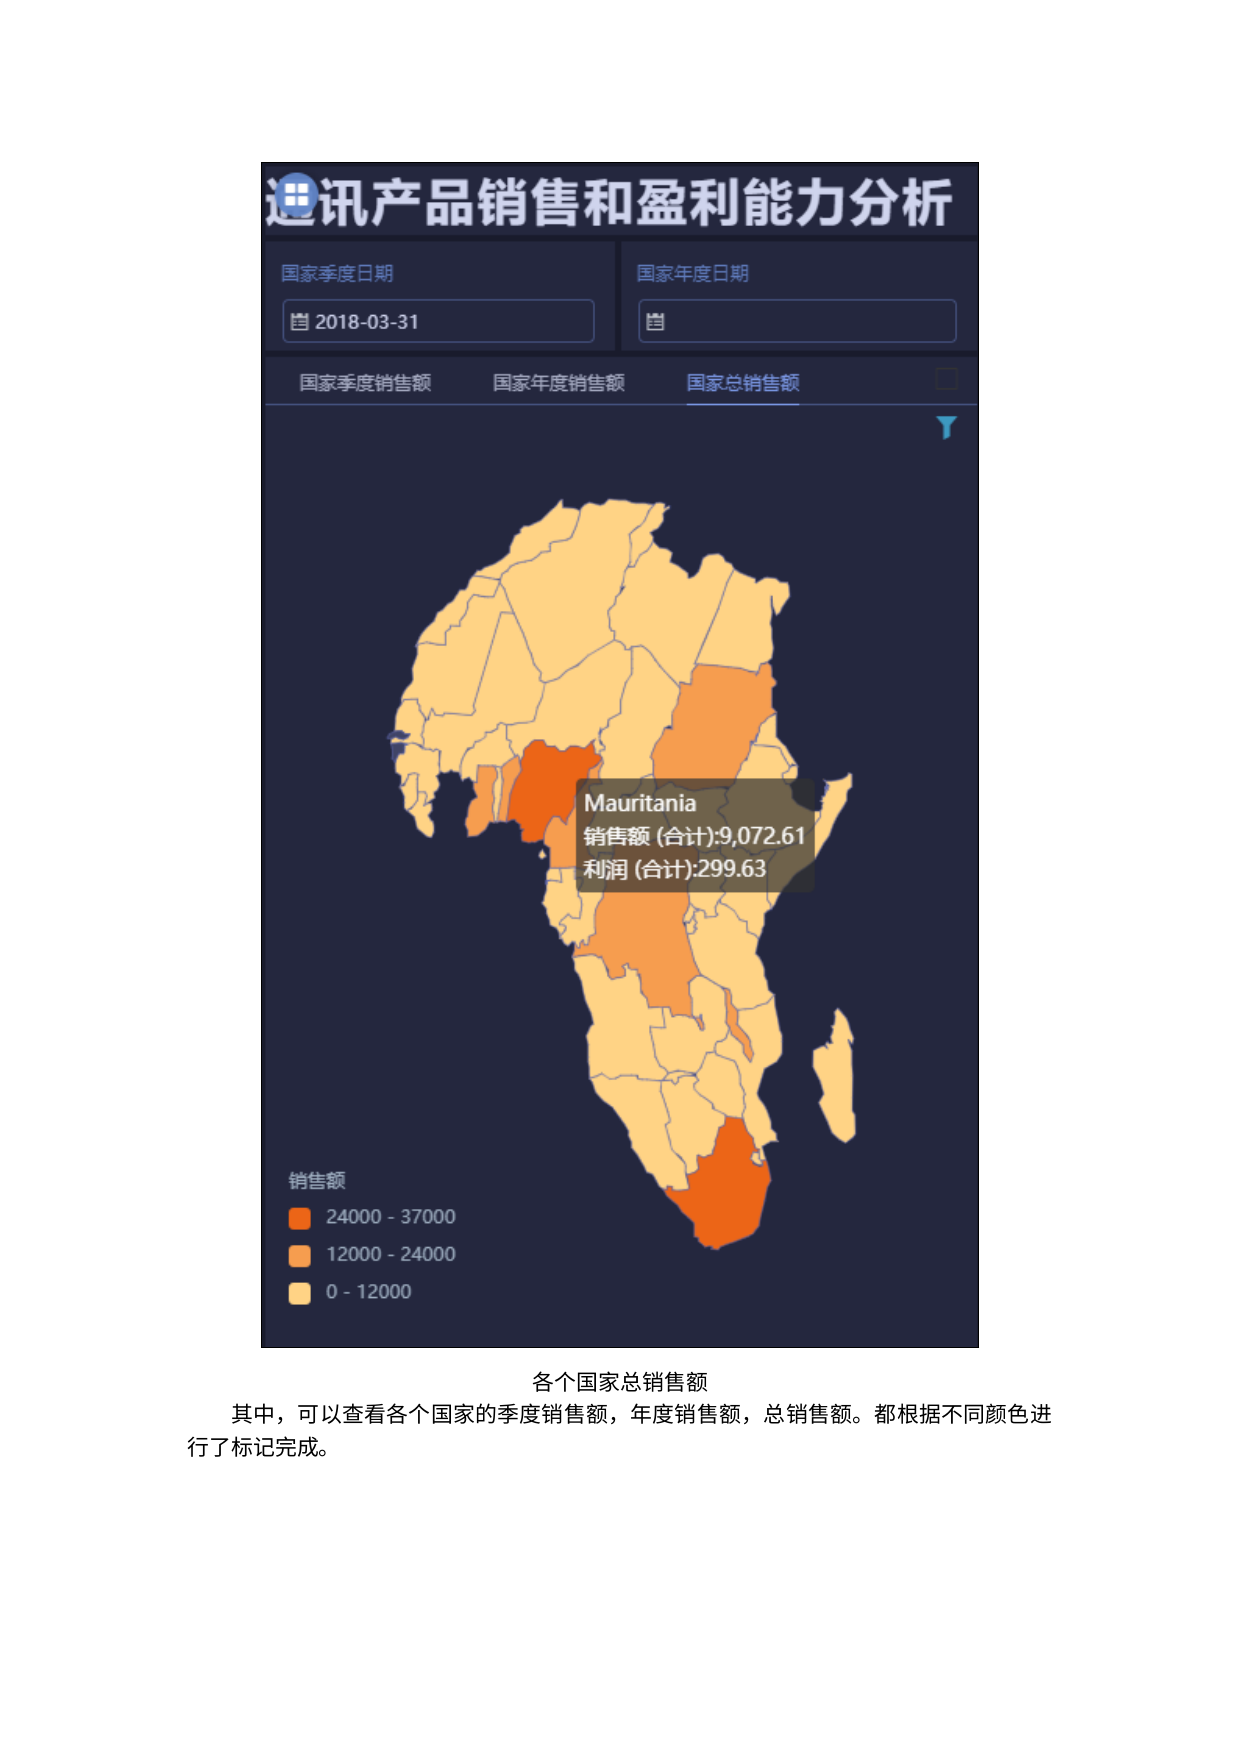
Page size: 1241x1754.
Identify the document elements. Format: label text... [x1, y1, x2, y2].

picture [262, 163, 978, 1347]
text 其中，可以查看各个国家的季度销售额，年度销售额，总销售额。都根据不同颜色进行了标记完成。 [187, 1397, 1053, 1462]
text 各个国家总销售额 [187, 1364, 1053, 1397]
